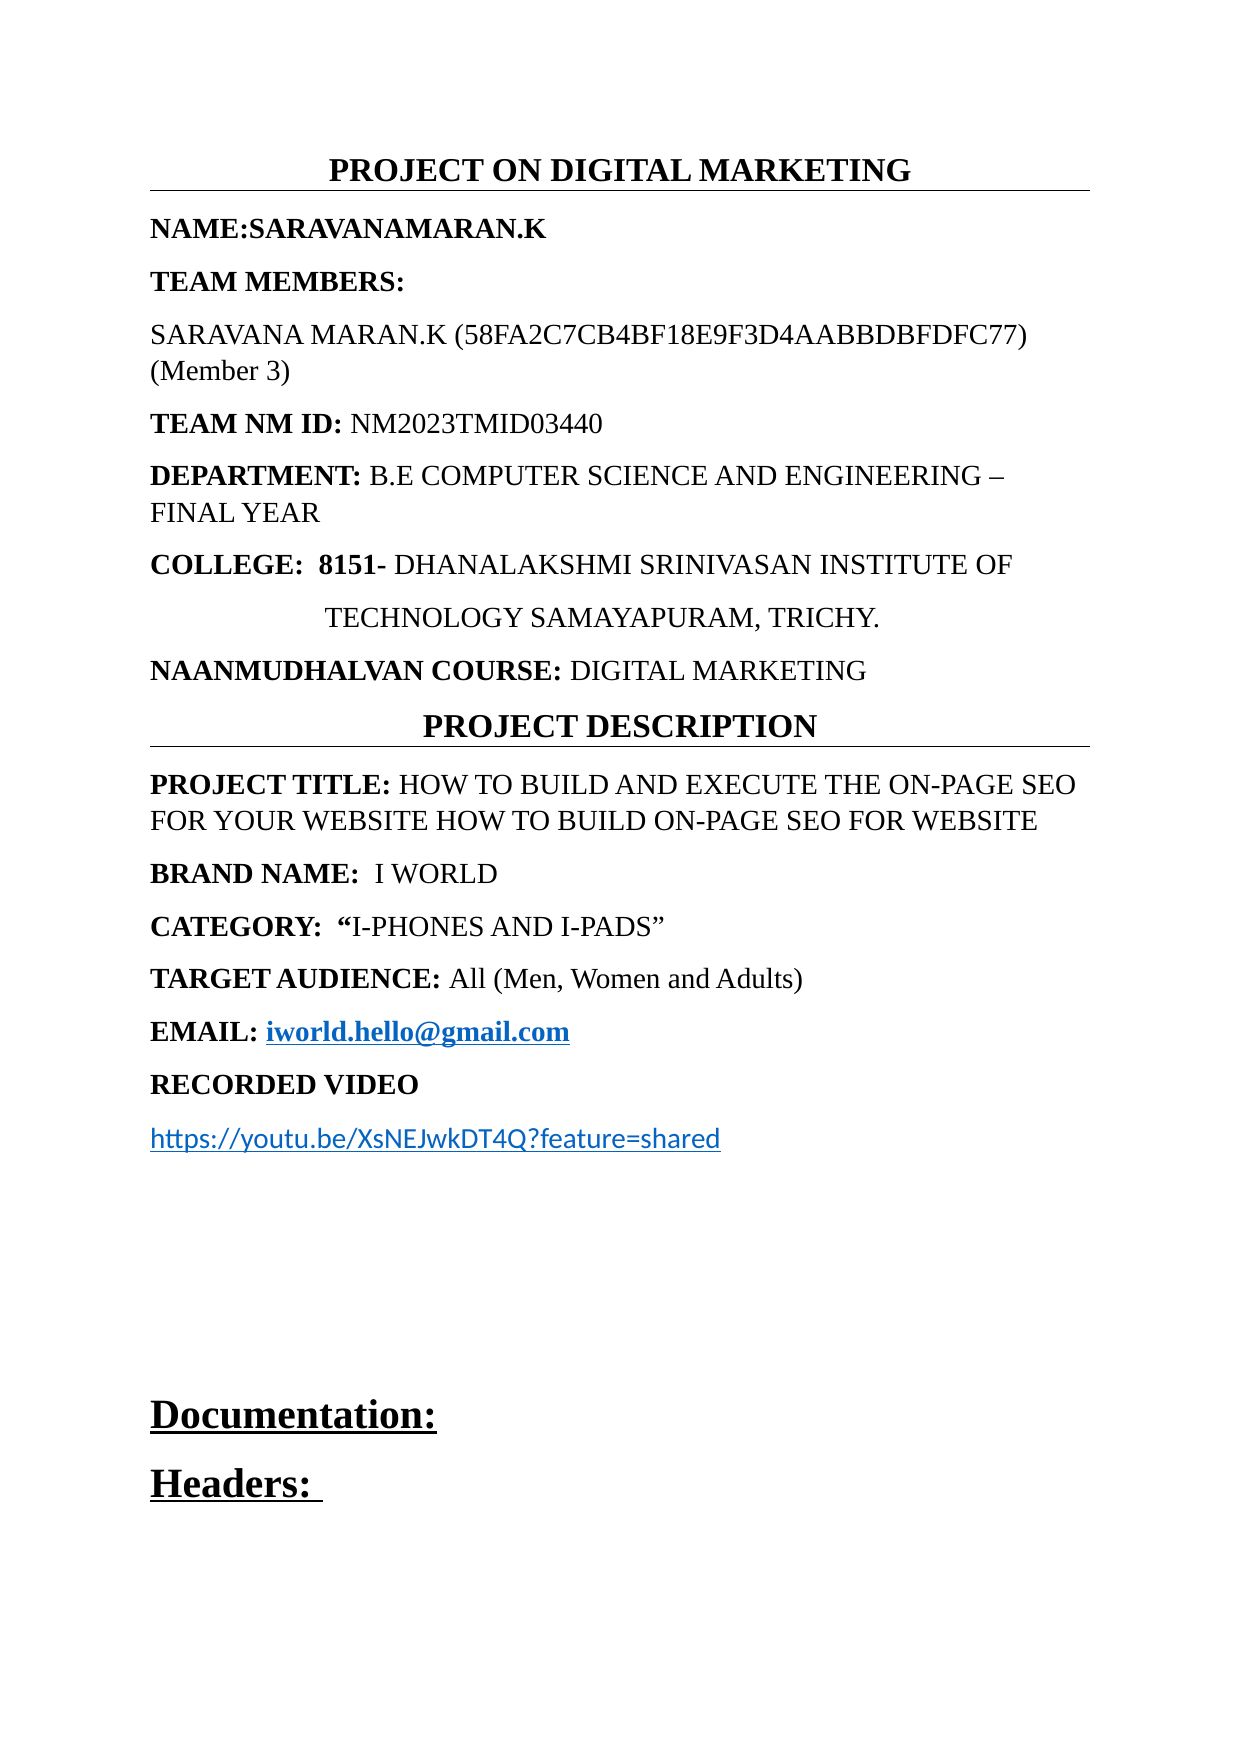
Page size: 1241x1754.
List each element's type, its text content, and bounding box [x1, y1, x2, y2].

text DEPARTMENT: B.E COMPUTER SCIENCE AND ENGINEERING – FINAL YEAR [150, 458, 1090, 528]
text Headers: [150, 1458, 1090, 1506]
text https://youtu.be/XsNEJwkDT4Q?feature=shared [150, 1120, 1090, 1156]
text PROJECT TITLE: HOW TO BUILD AND EXECUTE THE ON-PAGE SEO FOR YOUR WEBSITE HOW TO BUILD ON-PAGE SEO FOR WEBSITE [150, 767, 1090, 837]
text TEAM MEMBERS: [150, 264, 1090, 297]
text COLLEGE: 8151- DHANALAKSHMI SRINIVASAN INSTITUTE OF [150, 547, 1090, 581]
text TECHNOLOGY SAMAYAPURAM, TRICHY. [150, 600, 1090, 634]
text RECORDED VIDEO [150, 1067, 1090, 1101]
text BRAND NAME: I WORLD [150, 856, 1090, 889]
text Documentation: [150, 1390, 1090, 1438]
text NAME:SARAVANAMARAN.K [150, 211, 1090, 245]
text CATEGORY: “I-PHONES AND I-PADS” [150, 909, 1090, 942]
text PROJECT DESCRIPTION [150, 706, 1090, 746]
text NAANMUDHALVAN COURSE: DIGITAL MARKETING [150, 653, 1090, 687]
text PROJECT ON DIGITAL MARKETING [150, 150, 1090, 190]
text EMAIL: iworld.hello@gmail.com [150, 1014, 1090, 1048]
text SARAVANA MARAN.K (58FA2C7CB4BF18E9F3D4AABBDBFDFC77)(Member 3) [150, 317, 1090, 386]
text TEAM NM ID: NM2023TMID03440 [150, 406, 1090, 439]
text TARGET AUDIENCE: All (Men, Women and Adults) [150, 962, 1090, 995]
